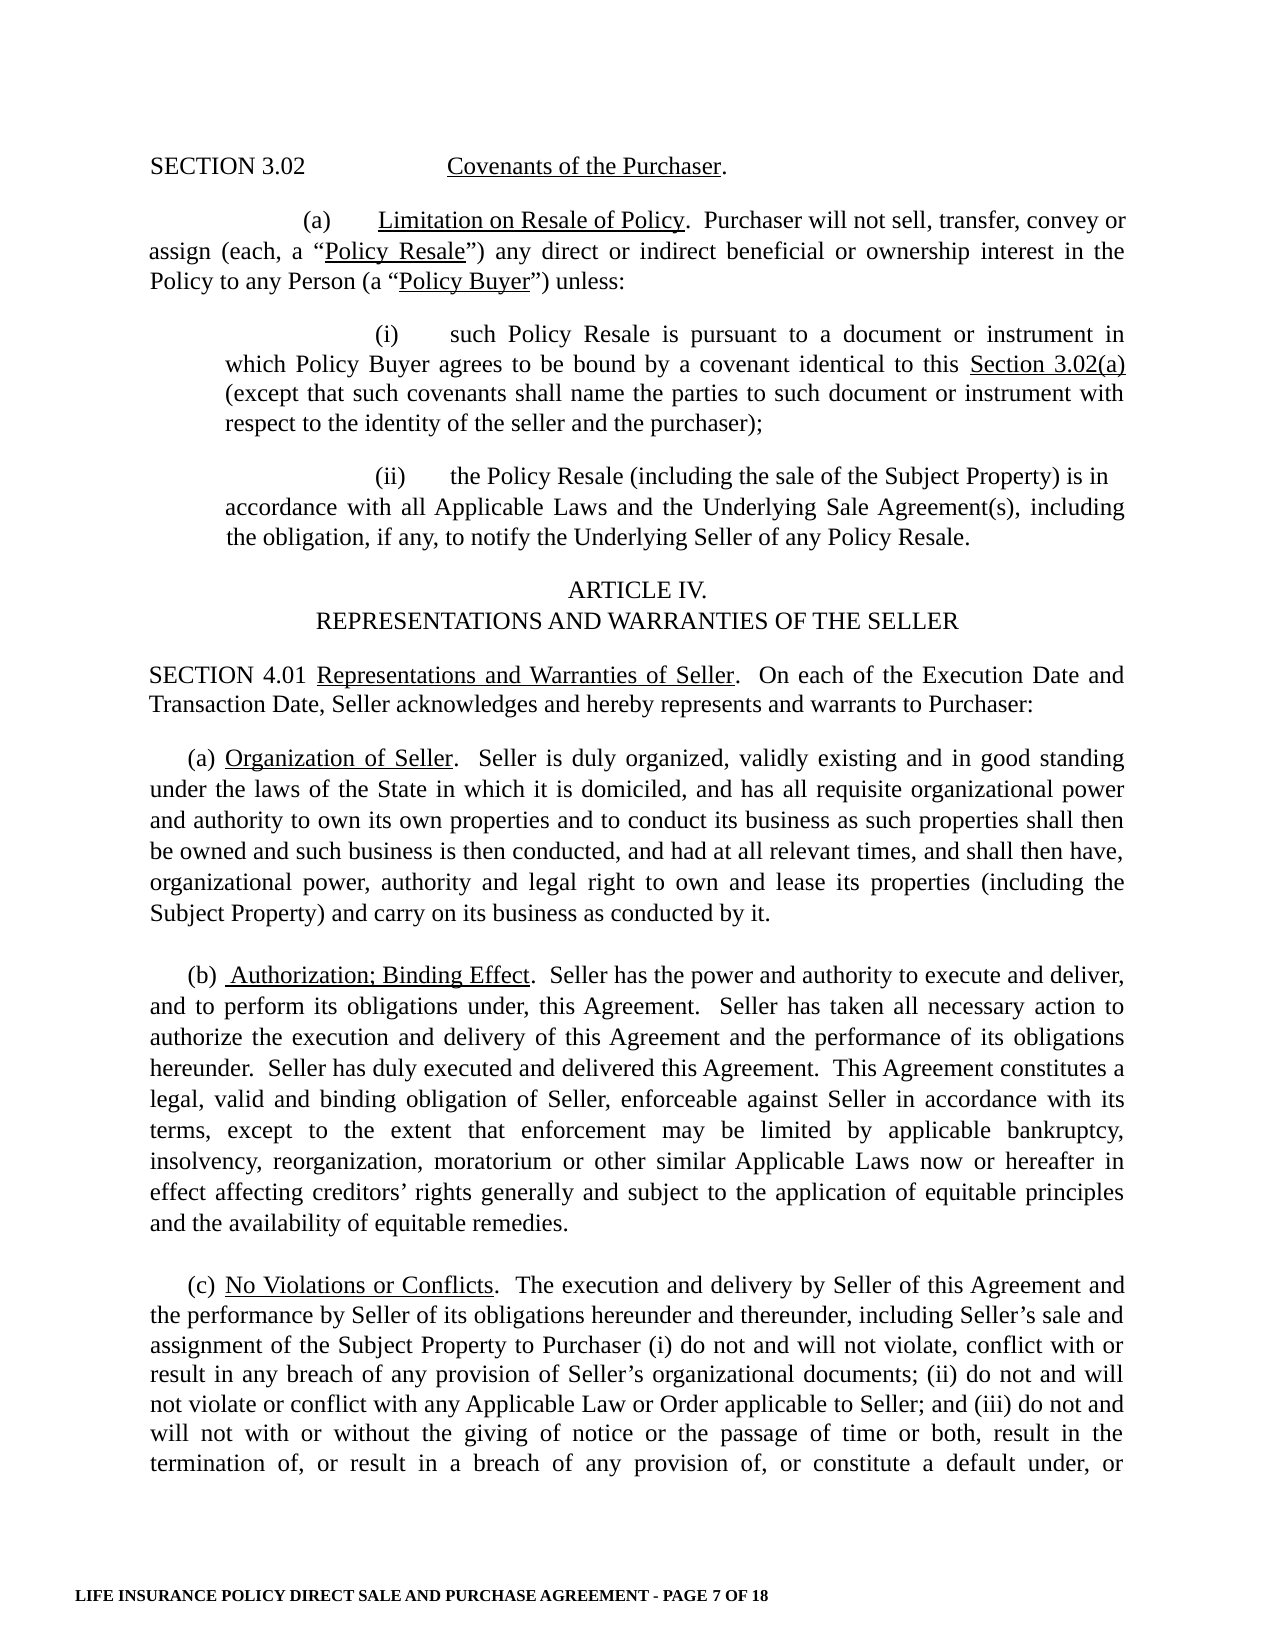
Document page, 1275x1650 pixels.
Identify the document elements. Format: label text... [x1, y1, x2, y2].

list Authorization; Binding Effect. Seller has the power and authority to execute and deliver, and to perform its obligations under, this Agreement. Seller has taken all necessary action to authorize the execution and delivery of this Agreement and the performance of its obligations hereunder. Seller has duly executed and delivered this Agreement. This Agreement constitutes a legal, valid and binding obligation of Seller, enforceable against Seller in accordance with its terms, except to the extent that enforcement may be limited by applicable bankruptcy, insolvency, reorganization, moratorium or other similar Applicable Laws now or hereafter in effect affecting creditors’ rights generally and subject to the application of equitable principles and the availability of equitable remedies. [149, 960, 1126, 1237]
list Limitation on Resale of Policy. Purchaser will not sell, transfer, convey or [150, 205, 1126, 234]
list the Policy Resale (including the sale of the Subject Property) is in [225, 461, 1126, 490]
list Organization of Seller. Seller is duly organized, validly existing and in good standing under the laws of the State in which it is domiciled, and has all requisite organizational power and authority to own its own properties and to conduct its business as such properties shall then be owned and such business is then conducted, and had at all relevant times, and shall then have, organizational power, authority and legal right to own and lease its properties (including the Subject Property) and carry on its business as conducted by it. [149, 743, 1126, 927]
subtitle REPRESENTATIONS AND WARRANTIES OF THE SELLER [150, 606, 1125, 635]
text SECTION 3.02 Covenants of the Purchaser. [150, 151, 1126, 180]
text assign (each, a “Policy Resale”) any direct or indirect beneficial or ownership interest in the Policy to any Person (a “Policy Buyer”) unless: [148, 236, 1126, 294]
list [150, 1271, 1126, 1477]
text accordance with all Applicable Laws and the Underlying Sale Agreement(s), including the obligation, if any, to notify the Underlying Seller of any Policy Resale. [225, 492, 1126, 551]
list such Policy Resale is pursuant to a document or instrument in which Policy Buyer agrees to be bound by a covenant identical to this Section 3.02(a) (except that such covenants shall name the parties to such document or instrument with respect to the identity of the seller and the purchaser); [225, 319, 1126, 437]
text SECTION 4.01 Representations and Warranties of Seller. On each of the Execution Date and Transaction Date, Seller acknowledges and hereby represents and warrants to Purchaser: [148, 660, 1126, 718]
text ARTICLE IV. [324, 575, 951, 604]
